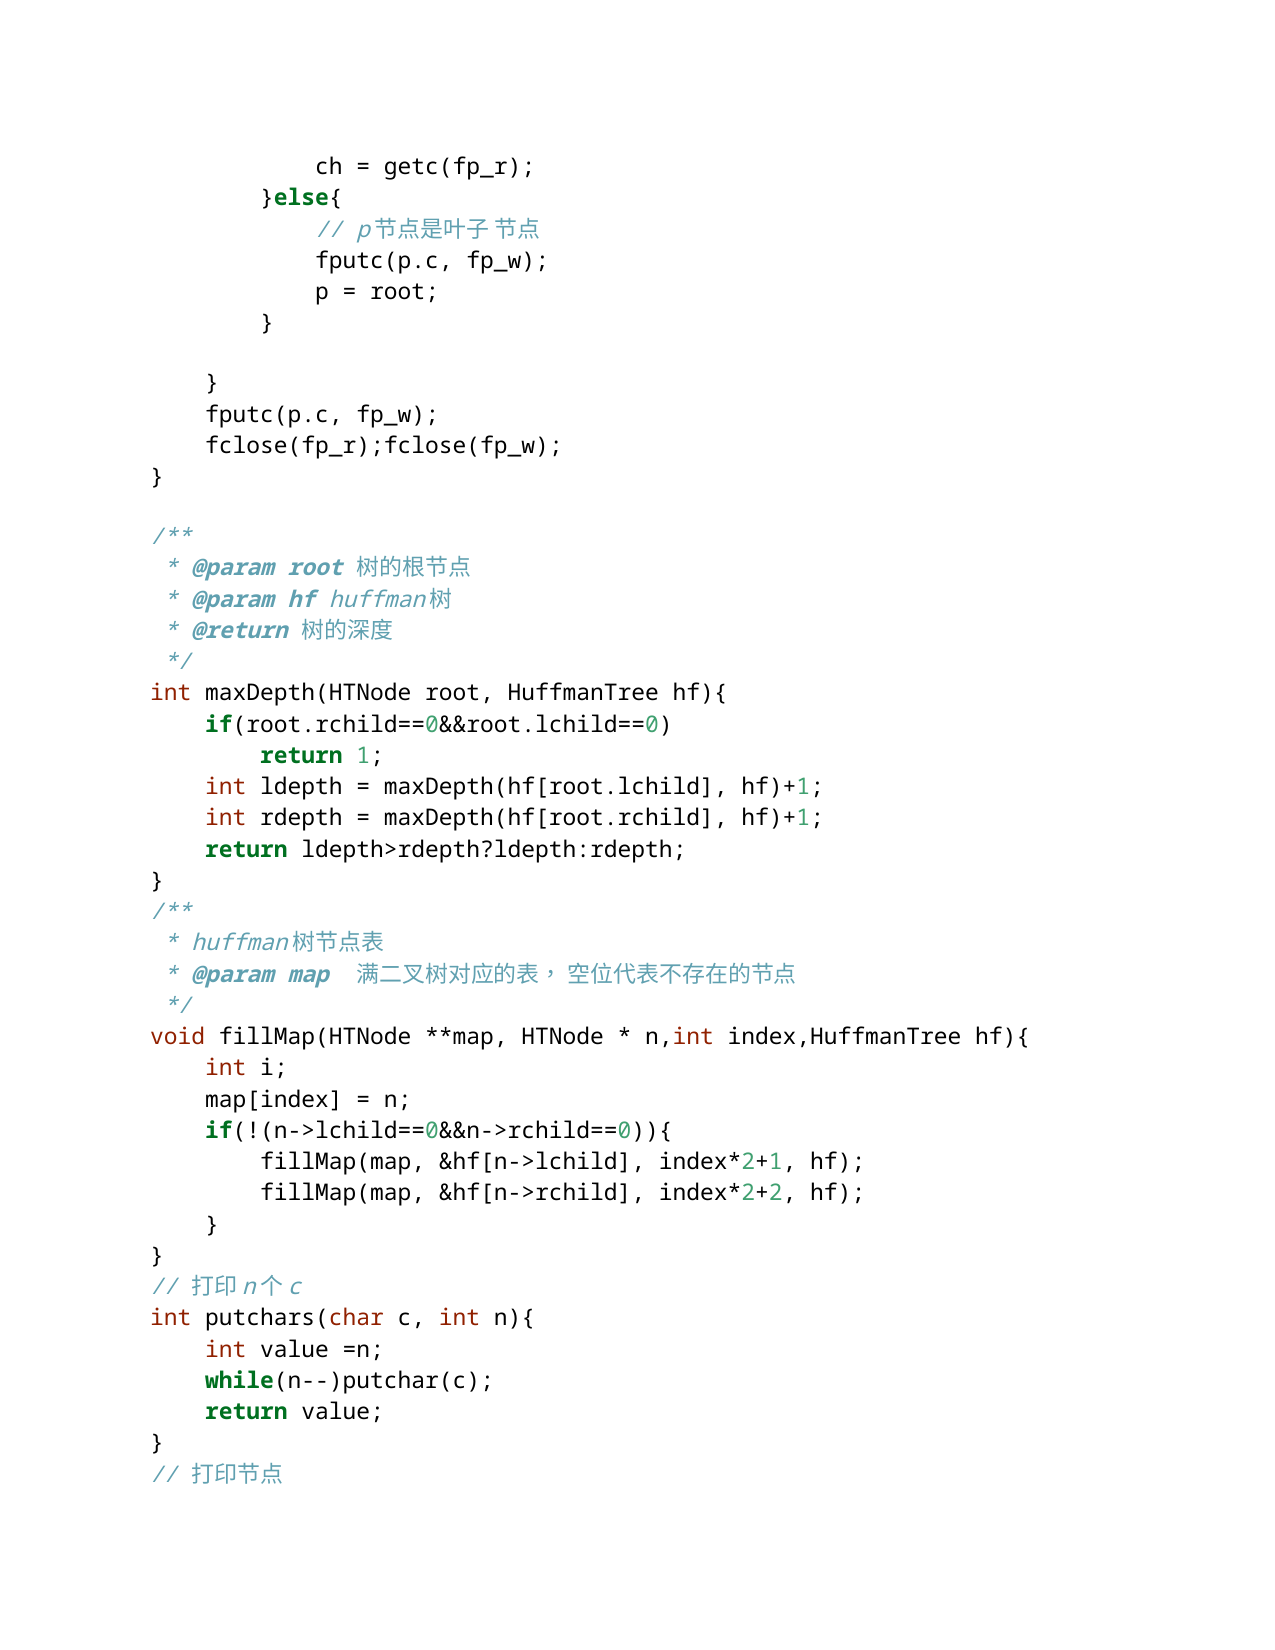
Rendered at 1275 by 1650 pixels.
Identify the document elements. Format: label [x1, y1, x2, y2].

text [150, 150, 1125, 1489]
